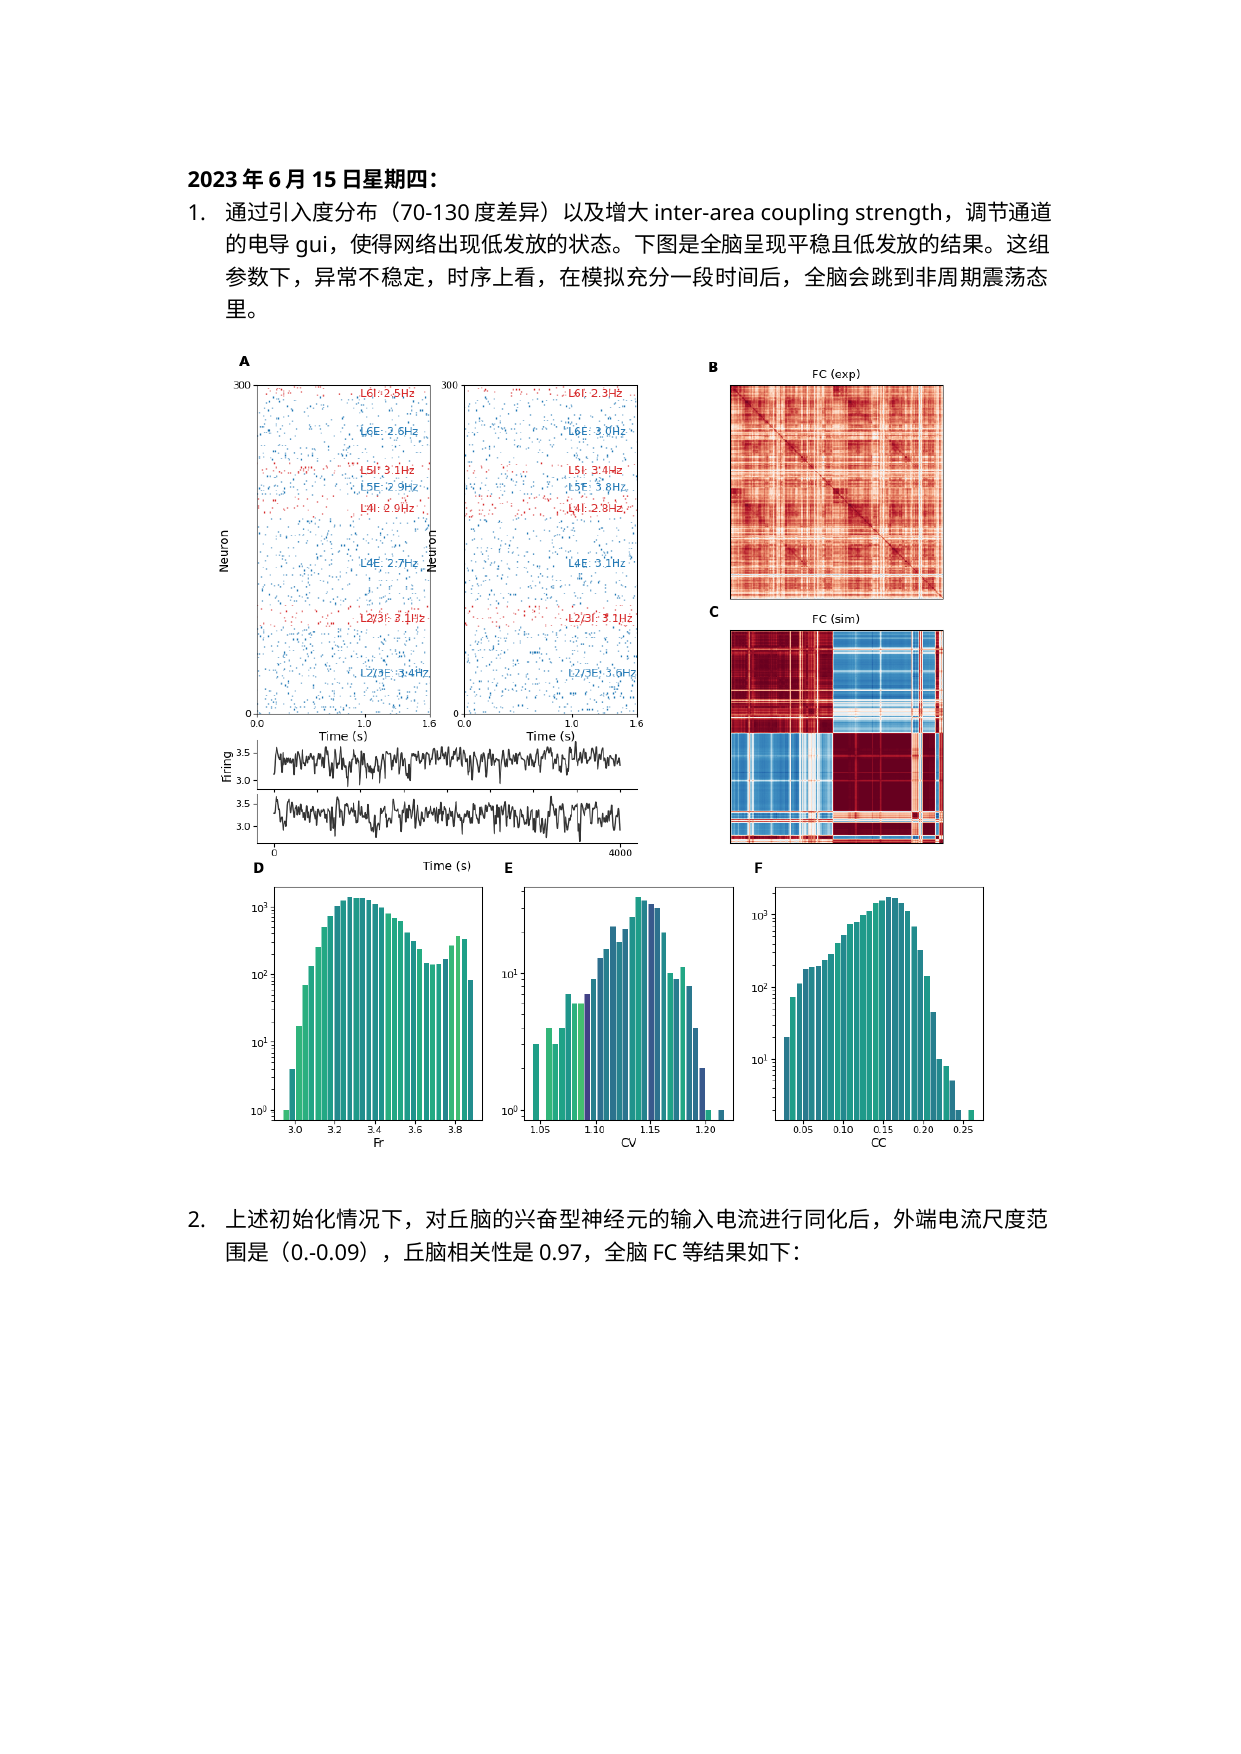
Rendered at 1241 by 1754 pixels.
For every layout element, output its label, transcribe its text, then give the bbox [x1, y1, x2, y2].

list 通过引入度分布（70-130度差异）以及增大inter-area coupling strength，调节通道的电导gui，使得网络出现低发放的状态。下图是全脑呈现平稳且低发放的结果。这组参数下，异常不稳定，时序上看，在模拟充分一段时间后，全脑会跳到非周期震荡态里。 [187, 194, 1053, 324]
picture [187, 324, 1052, 1189]
list 上述初始化情况下，对丘脑的兴奋型神经元的输入电流进行同化后，外端电流尺度范围是（0.-0.09），丘脑相关性是0.97，全脑FC等结果如下： [187, 1202, 1053, 1267]
text 2023年6月15日星期四： [187, 162, 1053, 194]
